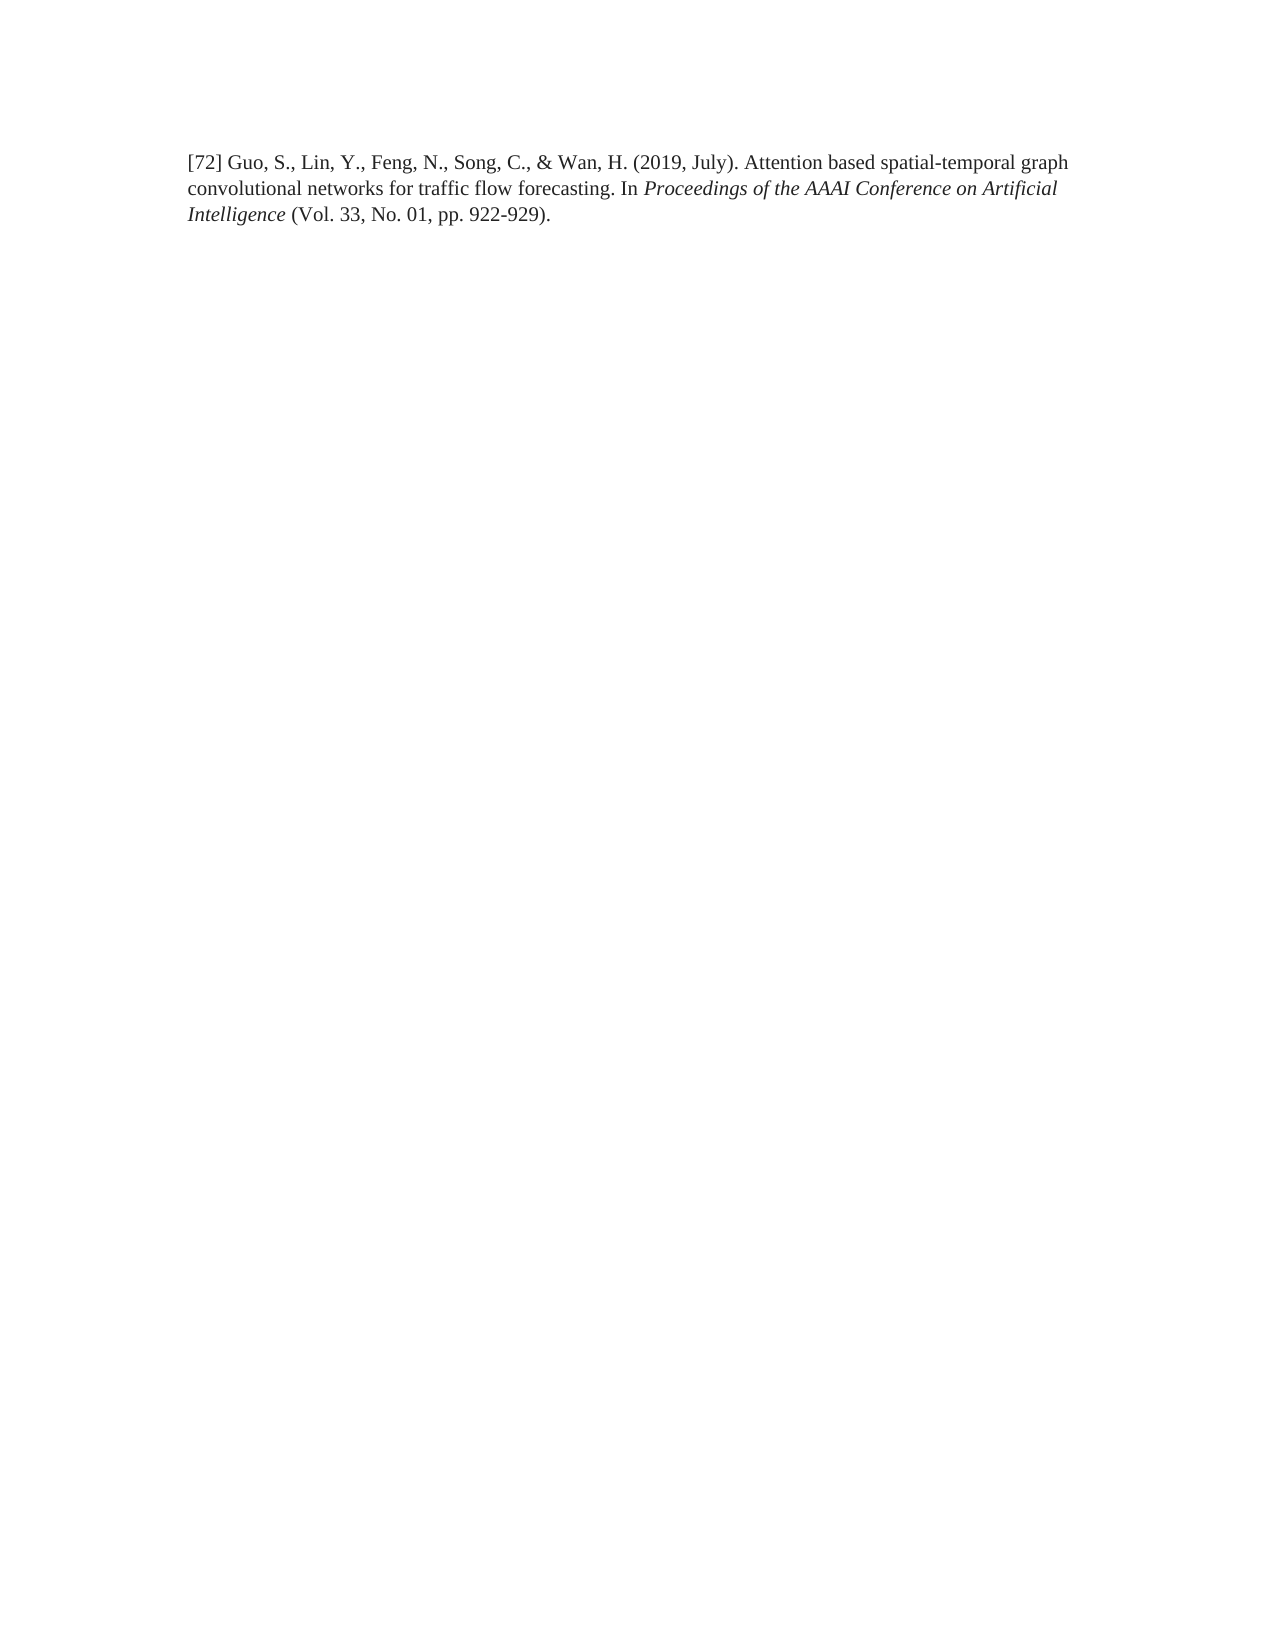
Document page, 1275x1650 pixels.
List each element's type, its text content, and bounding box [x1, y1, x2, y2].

text [72] Guo, S., Lin, Y., Feng, N., Song, C., & Wan, H. (2019, July). Attention based spatial-temporal graph convolutional networks for traffic flow forecasting. In Proceedings of the AAAI Conference on Artificial Intelligence (Vol. 33, No. 01, pp. 922-929). [187, 150, 1087, 226]
